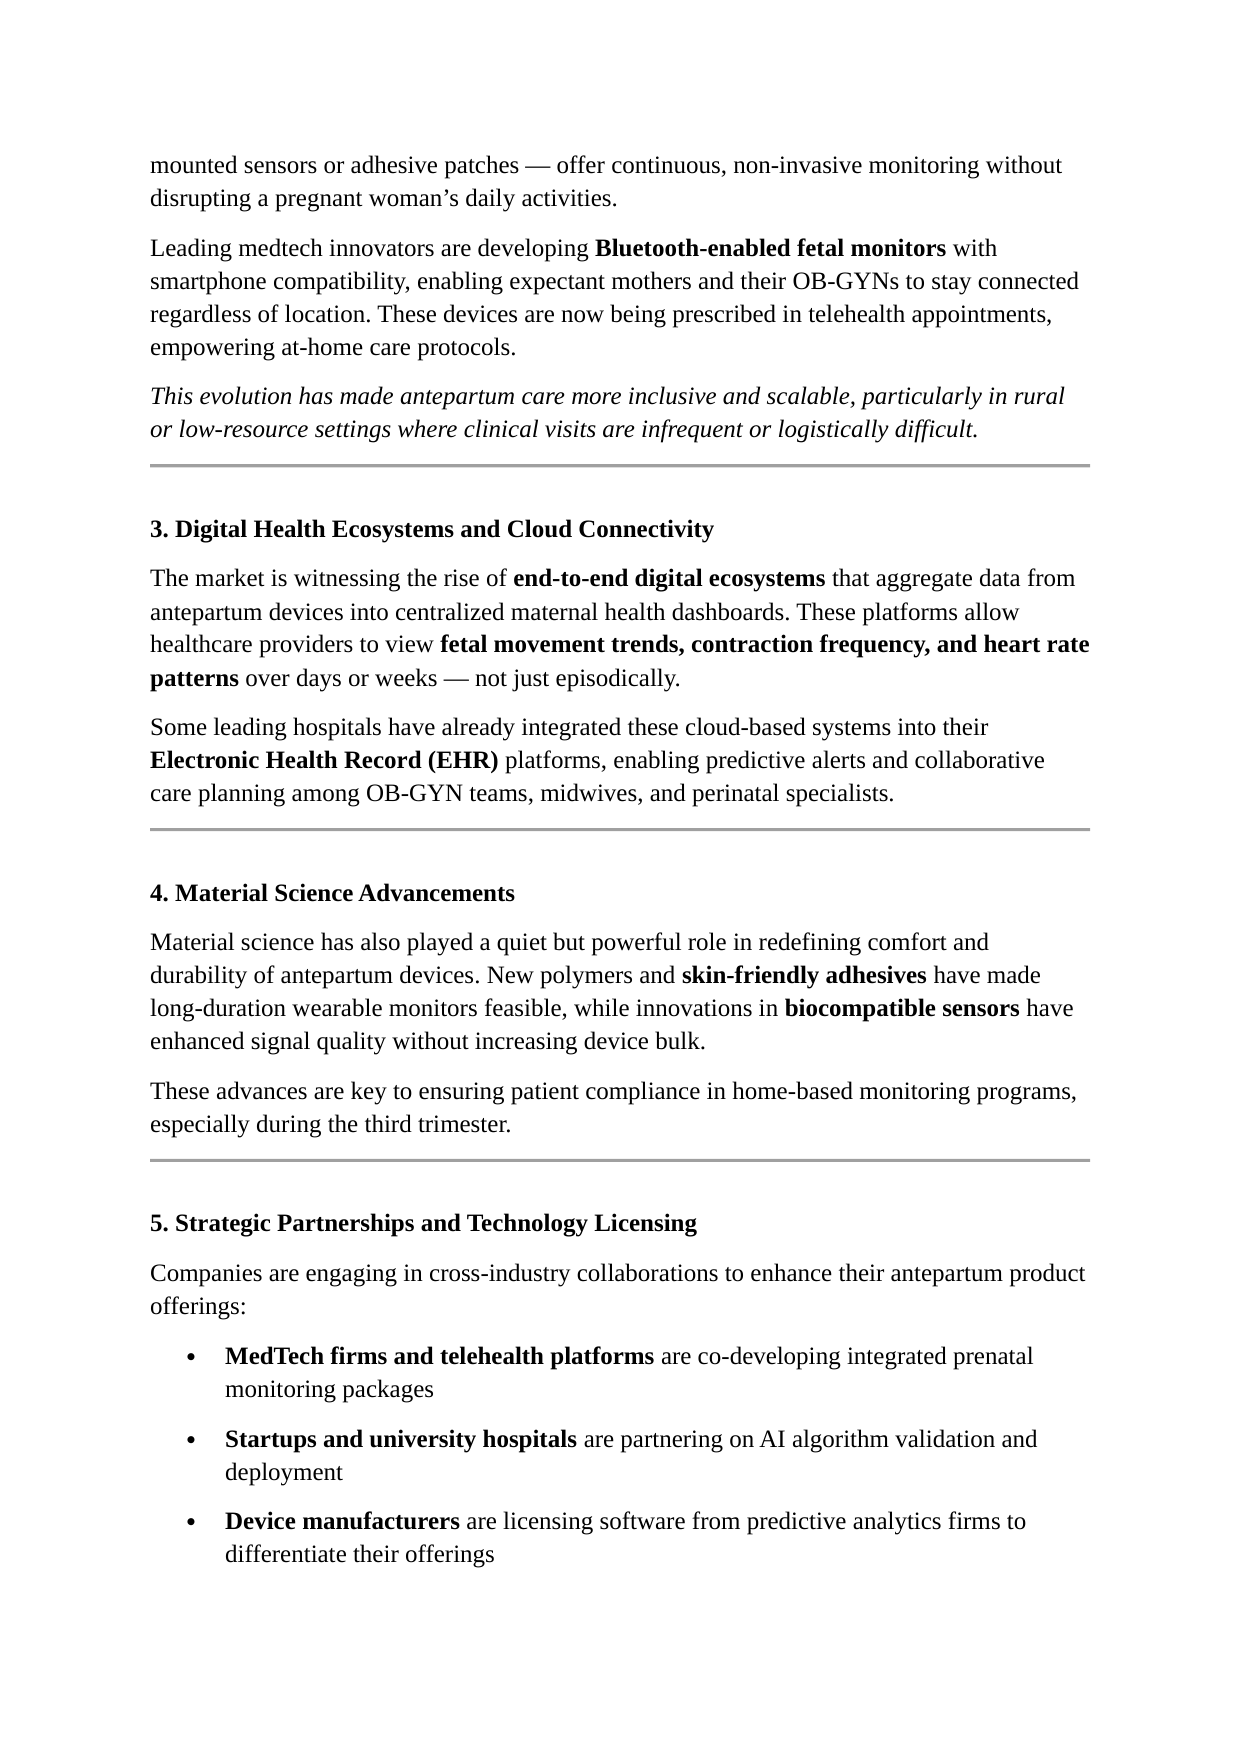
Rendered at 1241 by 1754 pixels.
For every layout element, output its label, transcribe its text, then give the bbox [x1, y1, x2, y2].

list MedTech firms and telehealth platforms are co-developing integrated prenatal monitoring packages [187, 1341, 1090, 1403]
text The market is witnessing the rise of end-to-end digital ecosystems that aggregate data from antepartum devices into centralized maternal health dashboards. These platforms allow healthcare providers to view fetal movement trends, contraction frequency, and heart rate patterns over days or weeks — not just episodically. [150, 563, 1090, 691]
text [150, 150, 1090, 212]
list Device manufacturers are licensing software from predictive analytics firms to differentiate their offerings [187, 1506, 1090, 1568]
list Startups and university hospitals are partnering on AI algorithm validation and deployment [187, 1424, 1090, 1485]
text 5. Strategic Partnerships and Technology Licensing [150, 1208, 1090, 1237]
text 4. Material Science Advancements [150, 878, 1090, 906]
text Some leading hospitals have already integrated these cloud-based systems into their Electronic Health Record (EHR) platforms, enabling predictive alerts and collaborative care planning among OB-GYN teams, midwives, and perinatal specialists. [150, 712, 1090, 807]
text Leading medtech innovators are developing Bluetooth-enabled fetal monitors with smartphone compatibility, enabling expectant mothers and their OB-GYNs to stay connected regardless of location. These devices are now being prescribed in telehealth appointments, empowering at-home care protocols. [150, 233, 1090, 361]
text 3. Digital Health Ecosystems and Cloud Connectivity [150, 514, 1090, 543]
text Material science has also played a quiet but powerful role in redefining comfort and durability of antepartum devices. New polymers and skin-friendly adhesives have made long-duration wearable monitors feasible, while innovations in biocompatible sensors have enhanced signal quality without increasing device bulk. [150, 927, 1090, 1055]
text This evolution has made antepartum care more inclusive and scalable, particularly in rural or low-resource settings where clinical visits are infrequent or logistically difficult. [150, 381, 1090, 443]
text Companies are engaging in cross-industry collaborations to enhance their antepartum product offerings: [150, 1258, 1090, 1320]
text These advances are key to ensuring patient compliance in home-based monitoring programs, especially during the third trimester. [150, 1076, 1090, 1138]
